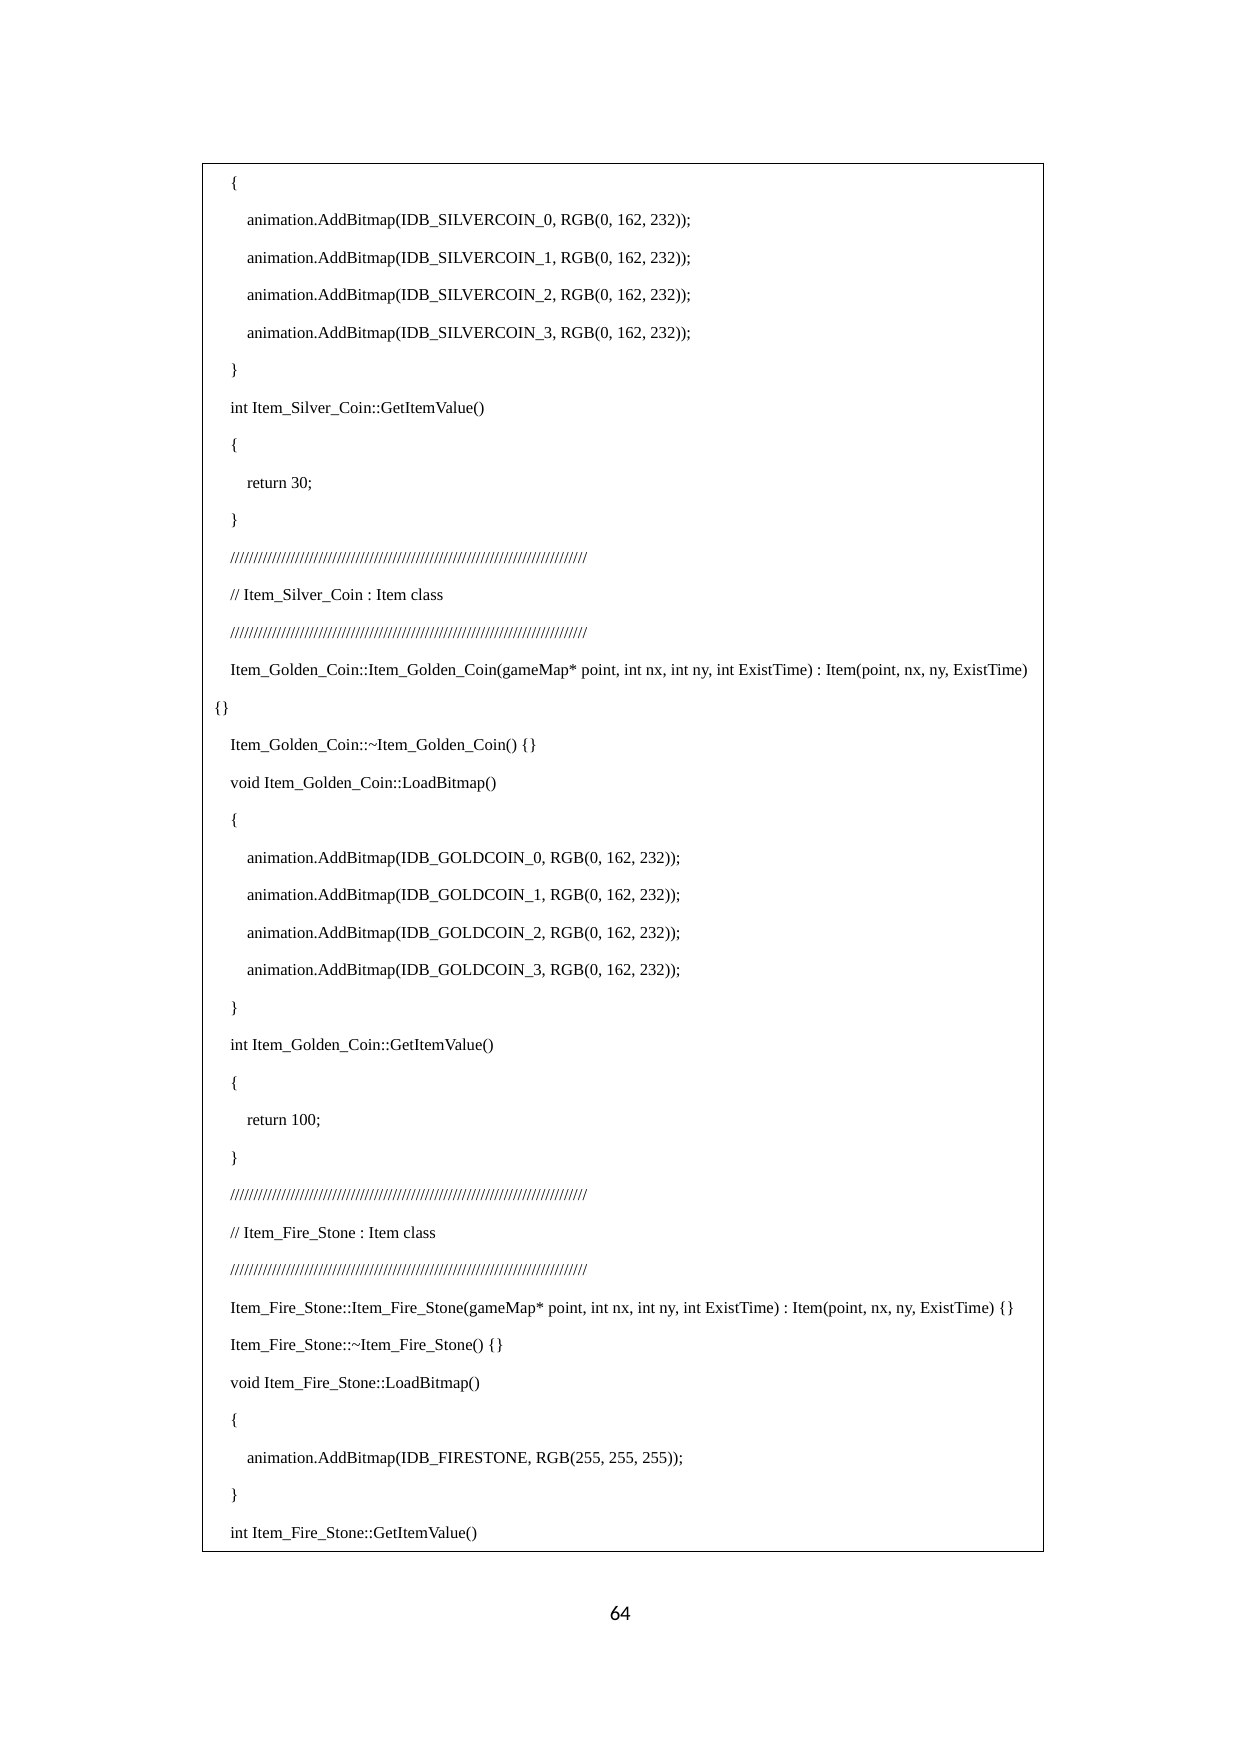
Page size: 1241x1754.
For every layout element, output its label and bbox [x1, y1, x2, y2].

table_cell [203, 164, 1043, 1551]
